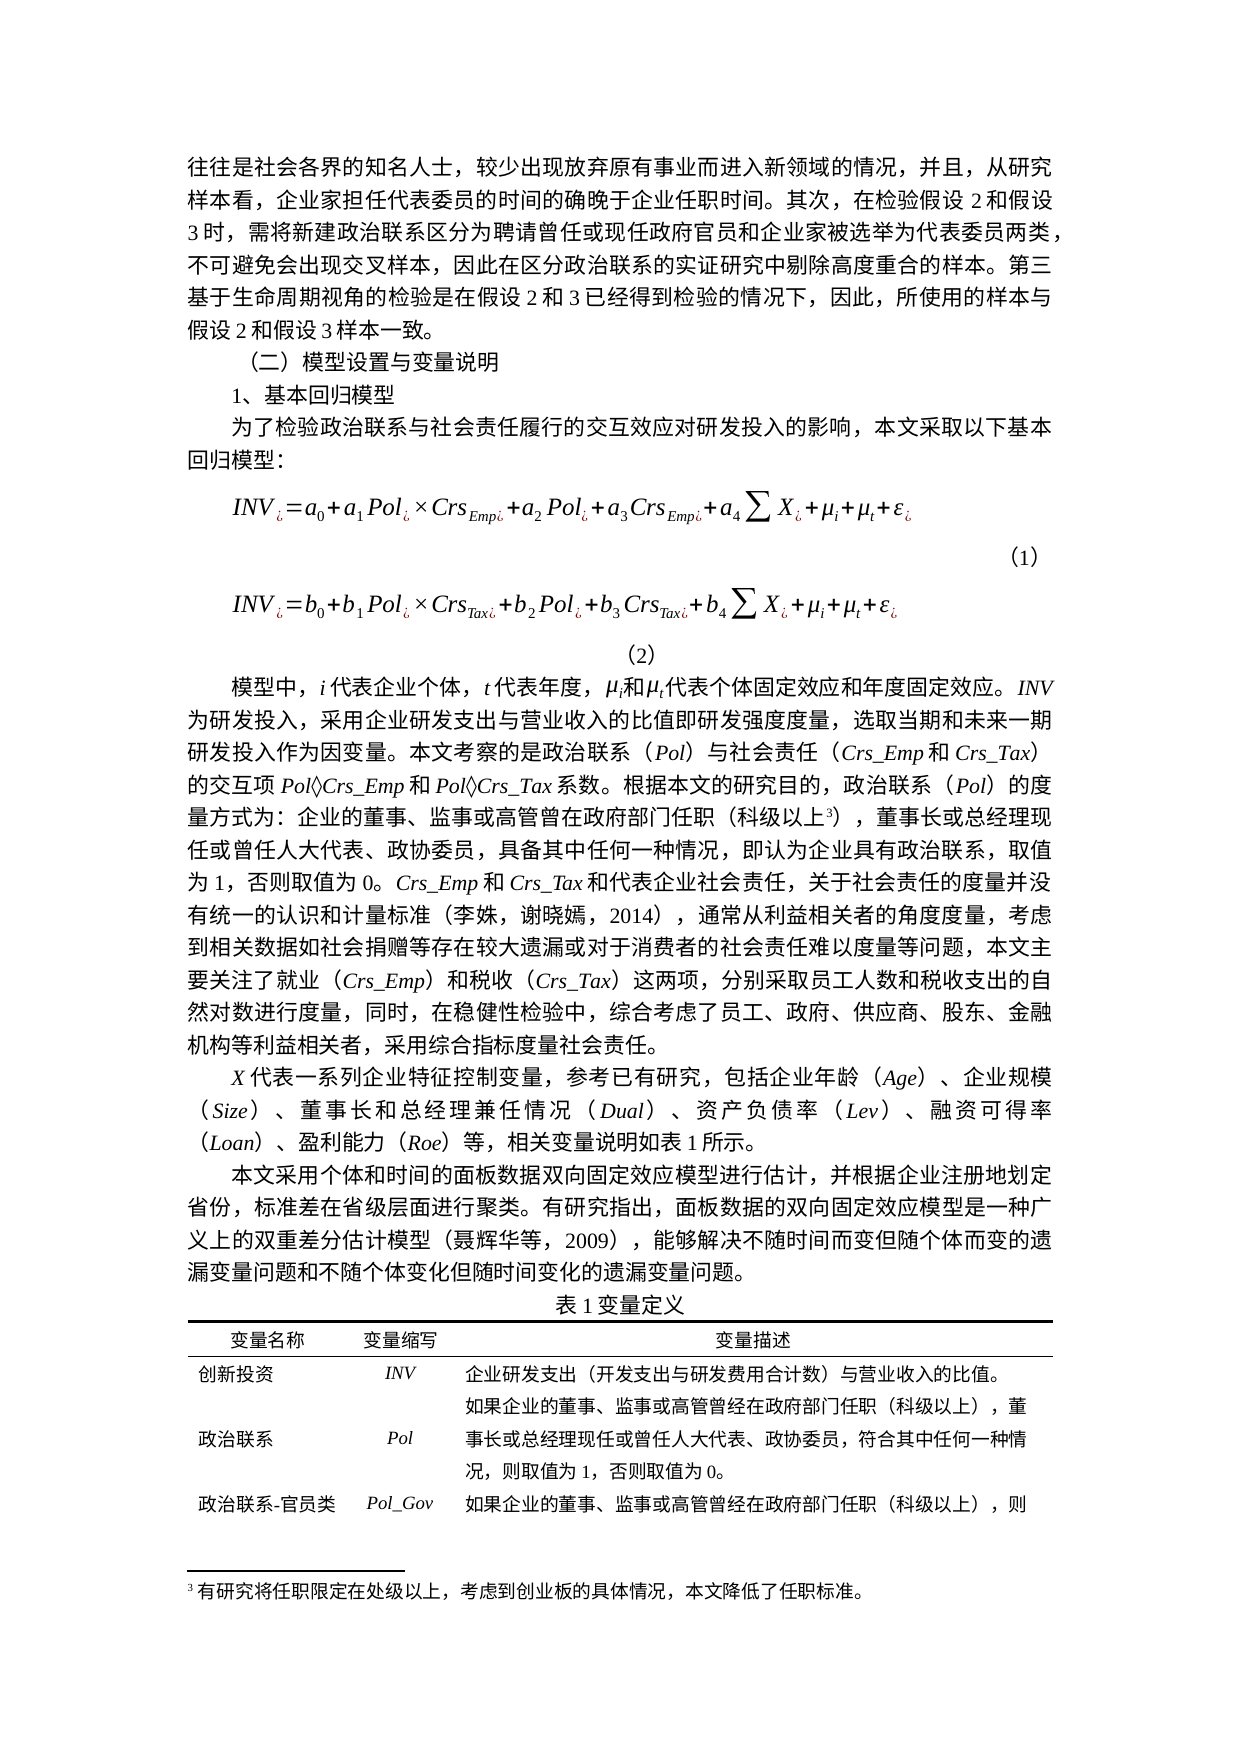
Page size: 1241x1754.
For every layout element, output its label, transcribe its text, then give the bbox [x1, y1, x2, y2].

table_cell Pol_Gov [348, 1487, 453, 1519]
table_cell 创新投资 [188, 1357, 348, 1389]
text 为了检验政治联系与社会责任履行的交互效应对研发投入的影响，本文采取以下基本回归模型： [187, 410, 1053, 475]
table_cell Pol [348, 1389, 453, 1487]
table_cell INV [348, 1357, 453, 1389]
text 模型中，i代表企业个体，t代表年度，和代表个体固定效应和年度固定效应。INV为研发投入，采用企业研发支出与营业收入的比值即研发强度度量，选取当期和未来一期研发投入作为因变量。本文考察的是政治联系（Pol）与社会责任（Crs_Emp和Crs_Tax）的交互项Pol◊Crs_Emp和Pol◊Crs_Tax系数。根据本文的研究目的，政治联系（Pol）的度量方式为：企业的董事、监事或高管曾在政府部门任职（科级以上），董事长或总经理现任或曾任人大代表、政协委员，具备其中任何一种情况，即认为企业具有政治联系，取值为1，否则取值为0。Crs_Emp和Crs_Tax和代表企业社会责任，关于社会责任的度量并没有统一的认识和计量标准（李姝，谢晓嫣，2014），通常从利益相关者的角度度量，考虑到相关数据如社会捐赠等存在较大遗漏或对于消费者的社会责任难以度量等问题，本文主要关注了就业（Crs_Emp）和税收（Crs_Tax）这两项，分别采取员工人数和税收支出的自然对数进行度量，同时，在稳健性检验中，综合考虑了员工、政府、供应商、股东、金融机构等利益相关者，采用综合指标度量社会责任。 [187, 670, 1053, 1060]
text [187, 150, 1053, 345]
table_header 变量描述 [454, 1323, 1053, 1356]
text 表1变量定义 [187, 1287, 1053, 1320]
table_header 变量名称 [188, 1323, 348, 1356]
table_cell 企业研发支出（开发支出与研发费用合计数）与营业收入的比值。 [454, 1357, 1053, 1389]
text 本文采用个体和时间的面板数据双向固定效应模型进行估计，并根据企业注册地划定省份，标准差在省级层面进行聚类。有研究指出，面板数据的双向固定效应模型是一种广义上的双重差分估计模型（聂辉华等，2009），能够解决不随时间而变但随个体而变的遗漏变量问题和不随个体变化但随时间变化的遗漏变量问题。 [187, 1157, 1053, 1287]
table_cell 如果企业的董事、监事或高管曾经在政府部门任职（科级以上），董事长或总经理现任或曾任人大代表、政协委员，符合其中任何一种情况，则取值为1，否则取值为0。 [454, 1389, 1053, 1487]
table_header 变量缩写 [348, 1323, 453, 1356]
text X代表一系列企业特征控制变量，参考已有研究，包括企业年龄（Age）、企业规模（Size）、董事长和总经理兼任情况（Dual）、资产负债率（Lev）、融资可得率（Loan）、盈利能力（Roe）等，相关变量说明如表1所示。 [187, 1060, 1053, 1157]
table_cell 政治联系-官员类 [188, 1487, 348, 1519]
table_cell 政治联系 [188, 1389, 348, 1487]
text （二）模型设置与变量说明 [187, 345, 1053, 377]
text （2） [231, 637, 1053, 670]
text 1、基本回归模型 [187, 377, 1053, 410]
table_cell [454, 1487, 1053, 1519]
text （1） [231, 475, 1053, 572]
